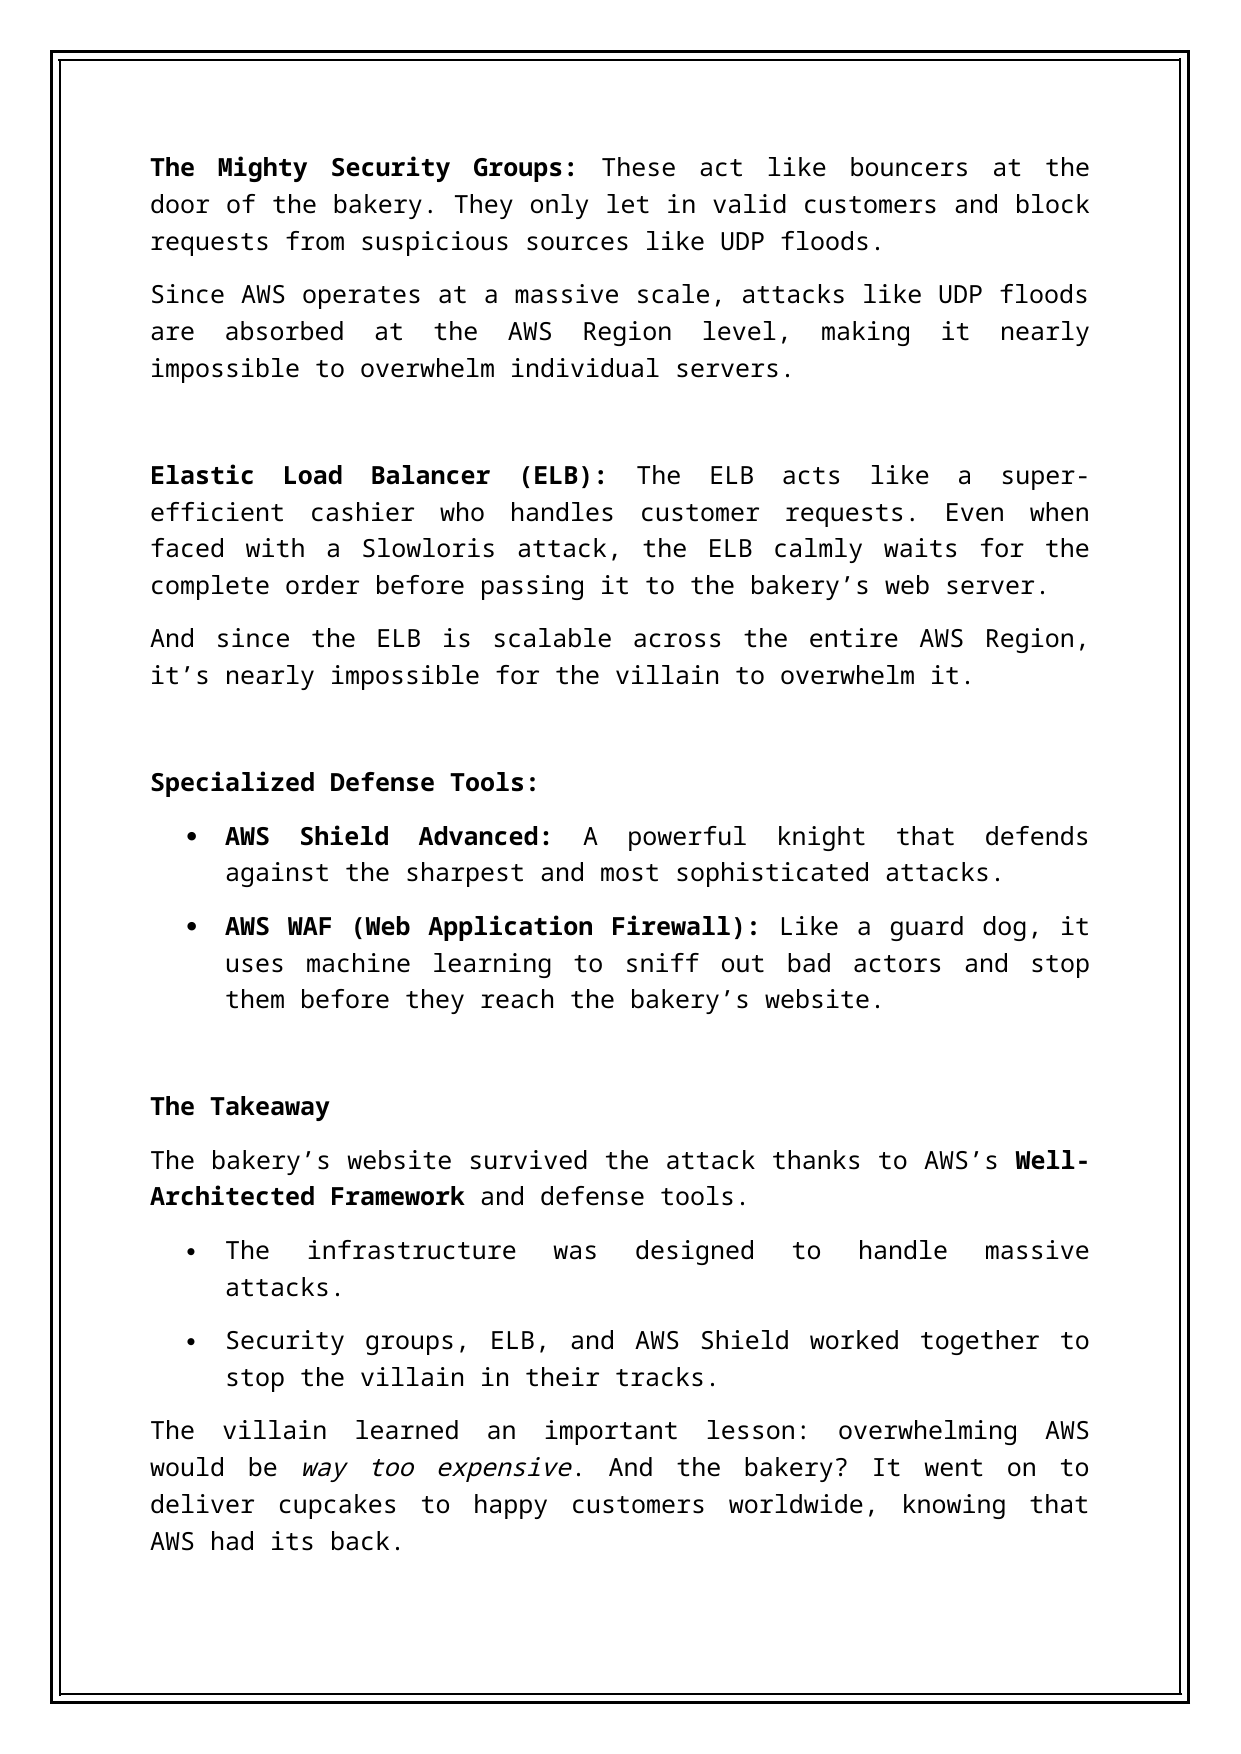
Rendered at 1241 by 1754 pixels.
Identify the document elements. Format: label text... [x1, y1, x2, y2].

text The Takeaway [150, 1089, 1090, 1123]
text The villain learned an important lesson: overwhelming AWS would be way too expensive. And the bakery? It went on to deliver cupcakes to happy customers worldwide, knowing that AWS had its back. [150, 1413, 1090, 1557]
text The Mighty Security Groups: These act like bouncers at the door of the bakery. They only let in valid customers and block requests from suspicious sources like UDP floods. [150, 150, 1090, 258]
text Elastic Load Balancer (ELB): The ELB acts like a super-efficient cashier who handles customer requests. Even when faced with a Slowloris attack, the ELB calmly waits for the complete order before passing it to the bakery’s web server. [150, 457, 1090, 602]
text The bakery’s website survived the attack thanks to AWS’s Well-Architected Framework and defense tools. [150, 1142, 1090, 1213]
list AWS Shield Advanced: A powerful knight that defends against the sharpest and most sophisticated attacks. [187, 818, 1090, 889]
text Since AWS operates at a massive scale, attacks like UDP floods are absorbed at the AWS Region level, making it nearly impossible to overwhelm individual servers. [150, 277, 1090, 384]
list AWS WAF (Web Application Firewall): Like a guard dog, it uses machine learning to sniff out bad actors and stop them before they reach the bakery’s website. [187, 908, 1090, 1016]
text Specialized Defense Tools: [150, 765, 1090, 799]
list Security groups, ELB, and AWS Shield worked together to stop the villain in their tracks. [187, 1323, 1090, 1393]
text And since the ELB is scalable across the entire AWS Region, it’s nearly impossible for the villain to overwhelm it. [150, 621, 1090, 692]
list The infrastructure was designed to handle massive attacks. [187, 1232, 1090, 1303]
